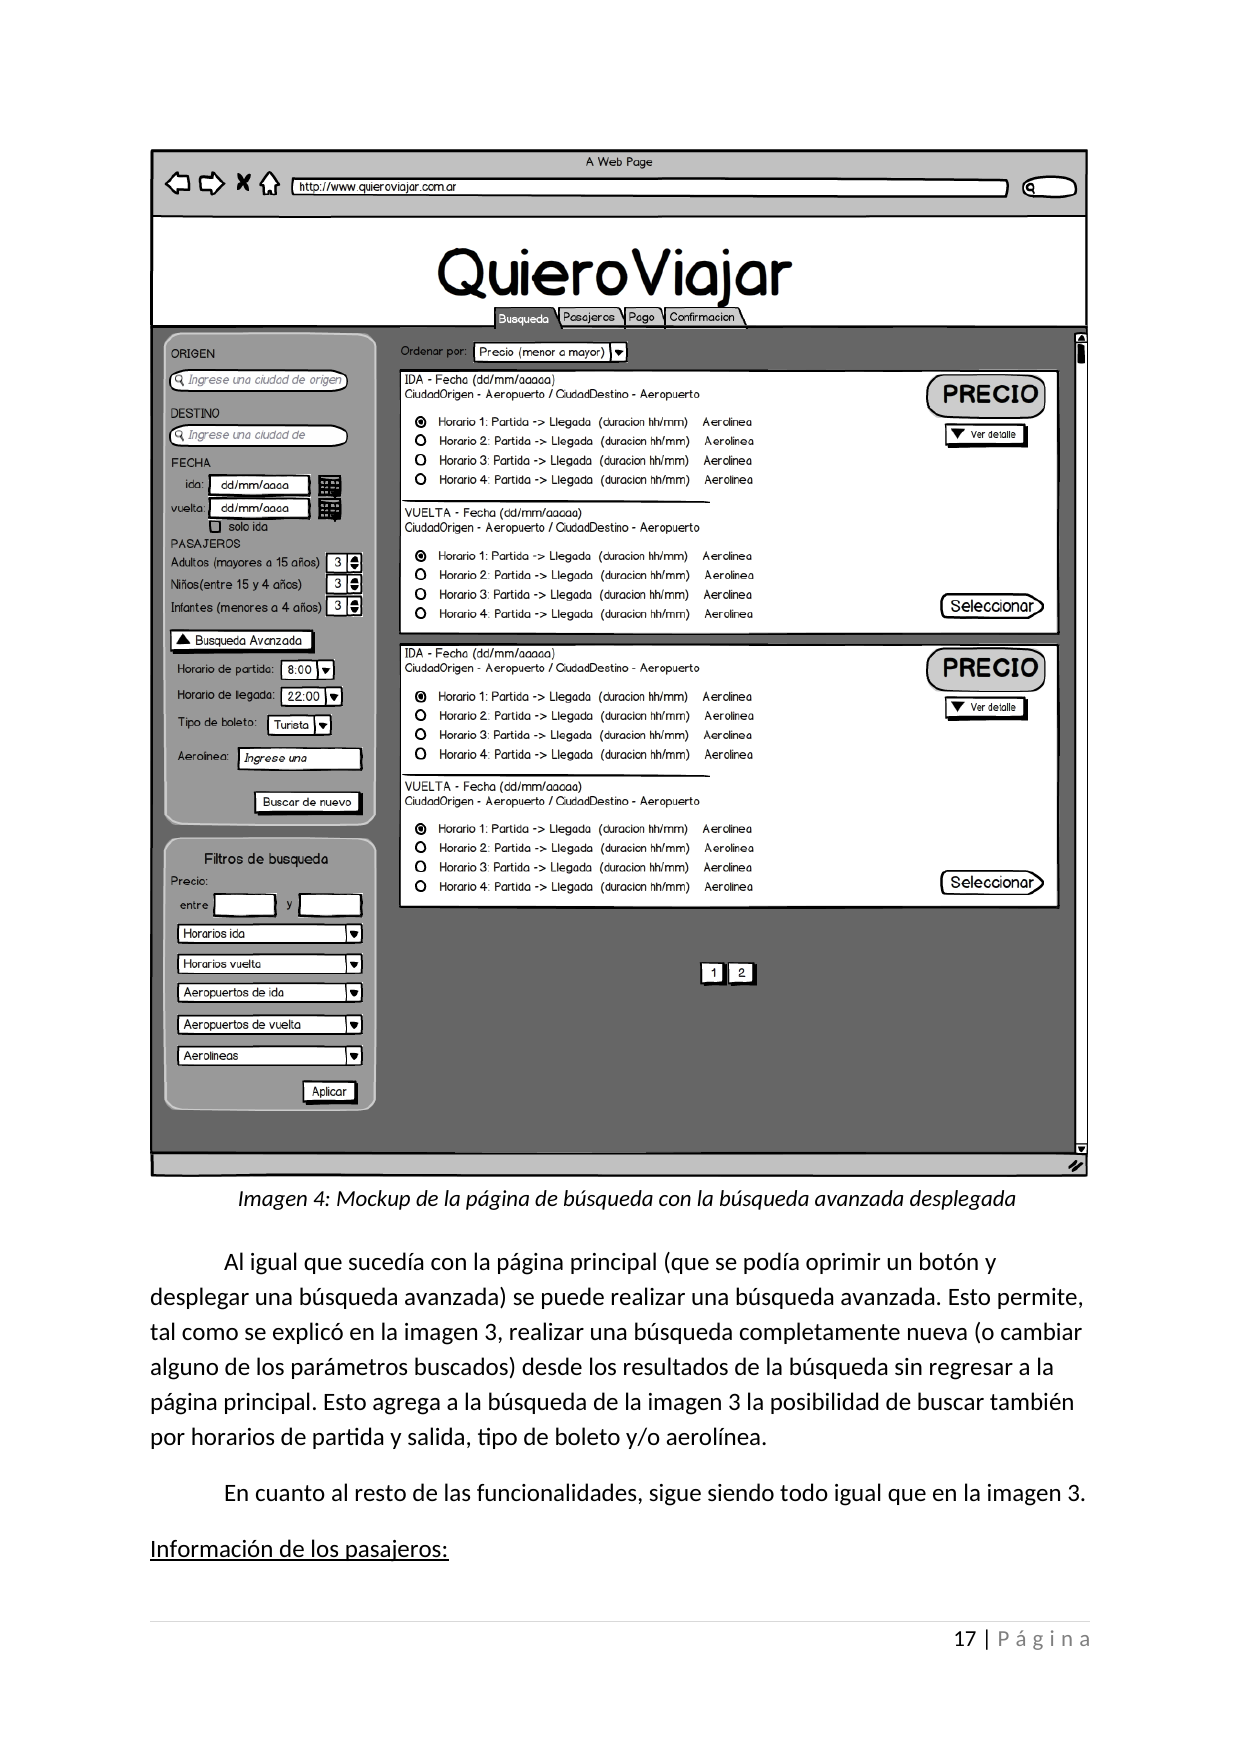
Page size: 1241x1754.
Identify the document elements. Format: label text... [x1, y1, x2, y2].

picture [150, 149, 1088, 1177]
text Información de los pasajeros: [150, 1533, 1090, 1563]
text Al igual que sucedía con la página principal (que se podía oprimir un botón y desplegar una búsqueda avanzada) se puede realizar una búsqueda avanzada. Esto permite, tal como se explicó en la imagen 3, realizar una búsqueda completamente nueva (o cambiar alguno de los parámetros buscados) desde los resultados de la búsqueda sin regresar a la página principal. Esto agrega a la búsqueda de la imagen 3 la posibilidad de buscar también por horarios de partida y salida, tipo de boleto y/o aerolínea. [150, 1246, 1090, 1452]
text En cuanto al resto de las funcionalidades, sigue siendo todo igual que en la imagen 3. [150, 1477, 1090, 1508]
